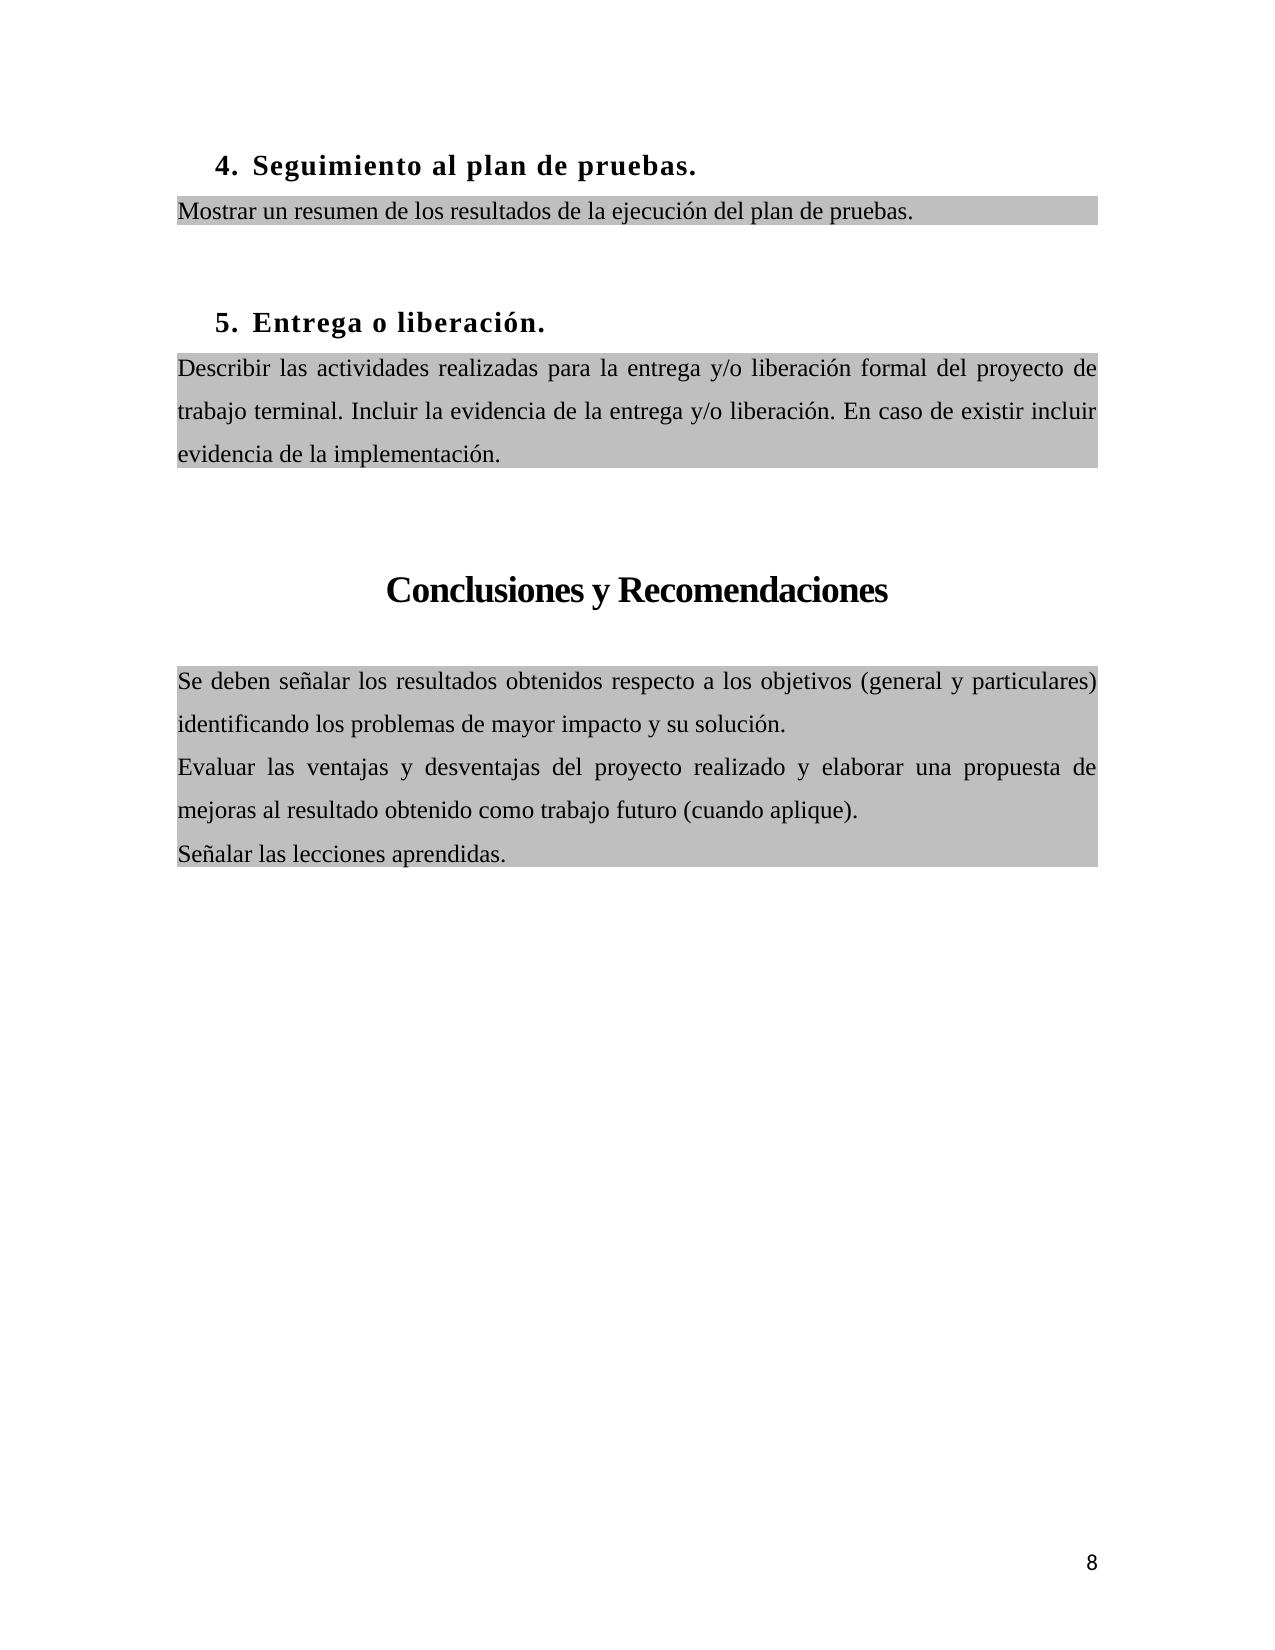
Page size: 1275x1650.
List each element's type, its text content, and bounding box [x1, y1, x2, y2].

text Describir las actividades realizadas para la entrega y/o liberación formal del proyecto de trabajo terminal. Incluir la evidencia de la entrega y/o liberación. En caso de existir incluir evidencia de la implementación. [177, 353, 1098, 468]
text Mostrar un resumen de los resultados de la ejecución del plan de pruebas. [177, 196, 1098, 225]
subtitle Seguimiento al plan de pruebas. [215, 148, 1098, 181]
text Señalar las lecciones aprendidas. [177, 839, 1098, 867]
subtitle Entrega o liberación. [215, 305, 1098, 338]
title Conclusiones y Recomendaciones [177, 567, 1098, 611]
text Se deben señalar los resultados obtenidos respecto a los objetivos (general y particulares) identificando los problemas de mayor impacto y su solución. [177, 666, 1098, 738]
text Evaluar las ventajas y desventajas del proyecto realizado y elaborar una propuesta de mejoras al resultado obtenido como trabajo futuro (cuando aplique). [177, 752, 1098, 824]
